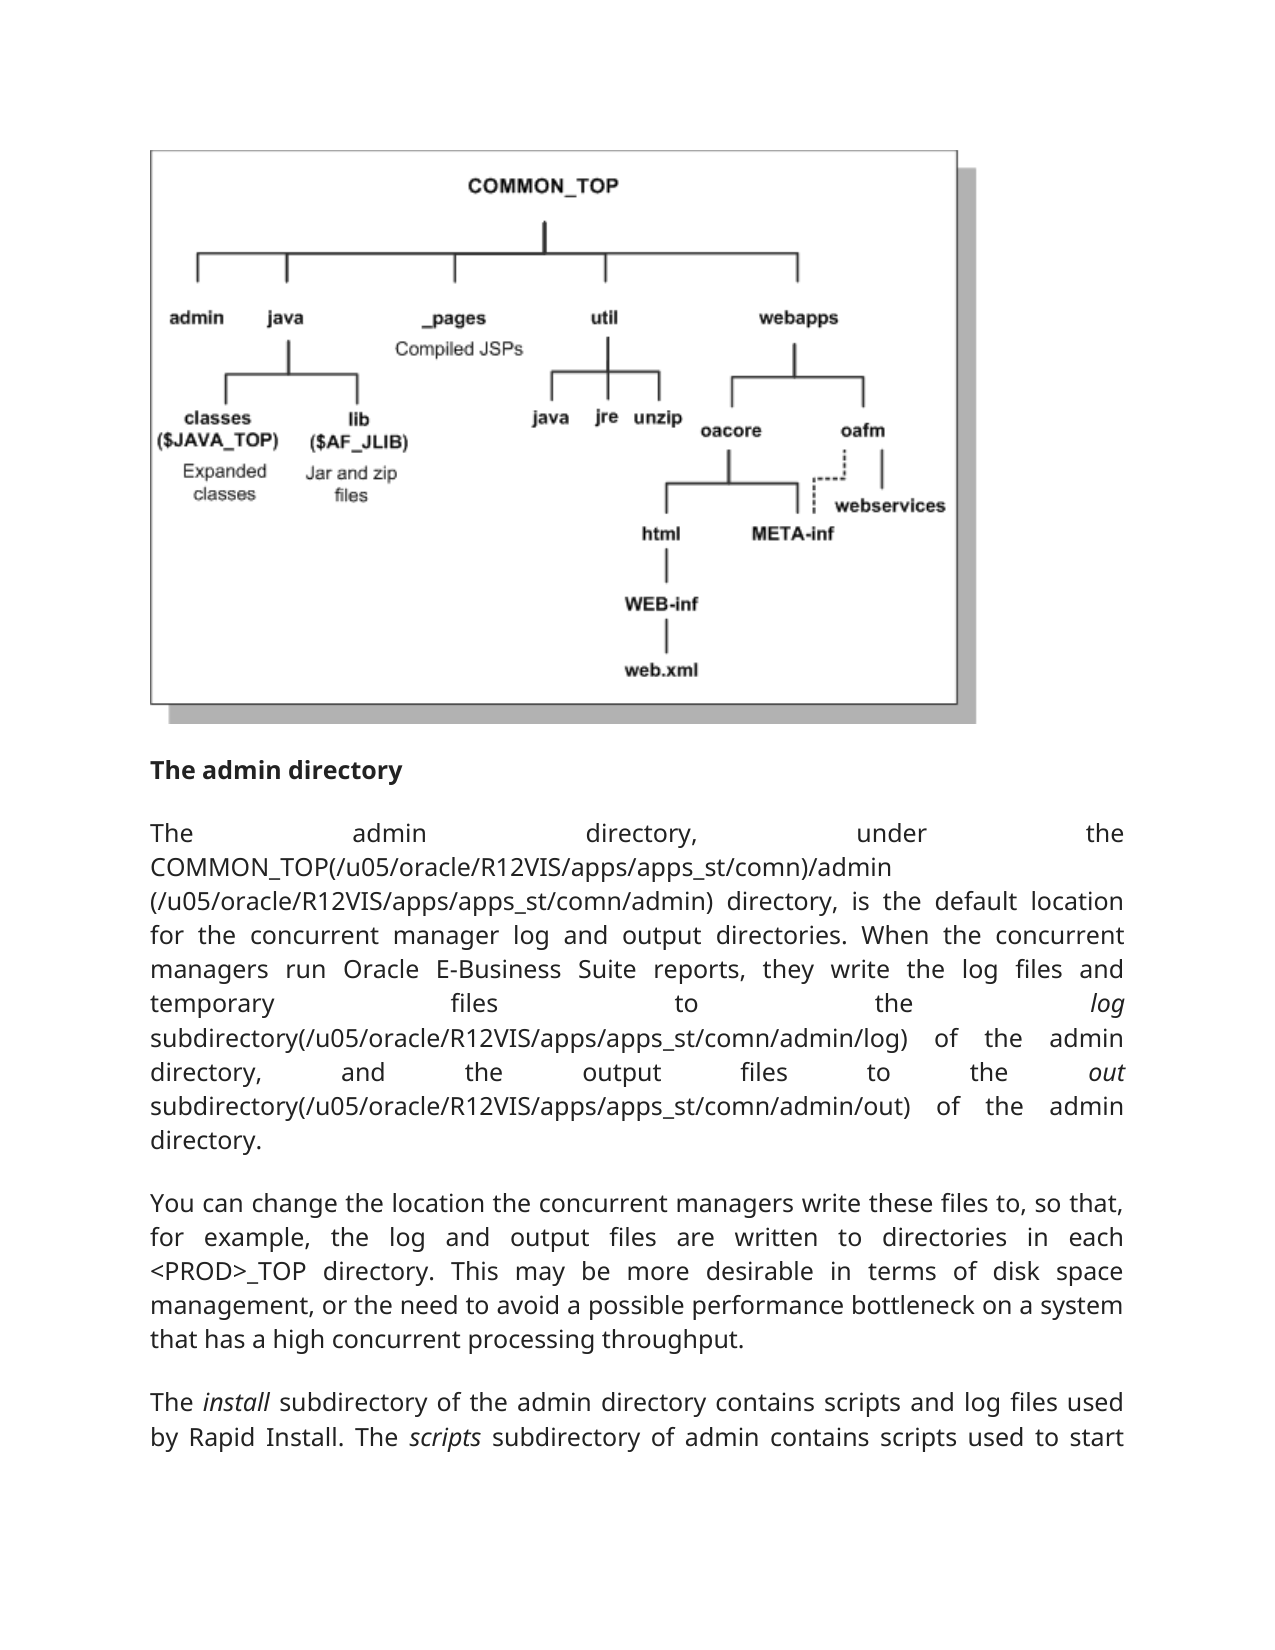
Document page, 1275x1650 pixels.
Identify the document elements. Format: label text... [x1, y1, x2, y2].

text You can change the location the concurrent managers write these files to, so that, for example, the log and output files are written to directories in each <PROD>_TOP directory. This may be more desirable in terms of disk space management, or the need to avoid a possible performance bottleneck on a system that has a high concurrent processing throughput. [150, 1186, 1125, 1356]
text The admin directory [150, 753, 1125, 787]
text The admin directory, under the COMMON_TOP(/u05/oracle/R12VIS/apps/apps_st/comn)/admin (/u05/oracle/R12VIS/apps/apps_st/comn/admin) directory, is the default location for the concurrent manager log and output directories. When the concurrent managers run Oracle E-Business Suite reports, they write the log files and temporary files to the log subdirectory(/u05/oracle/R12VIS/apps/apps_st/comn/admin/log) of the admin directory, and the output files to the out subdirectory(/u05/oracle/R12VIS/apps/apps_st/comn/admin/out) of the admin directory. [150, 816, 1125, 1156]
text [150, 1385, 1125, 1453]
picture [150, 150, 977, 724]
